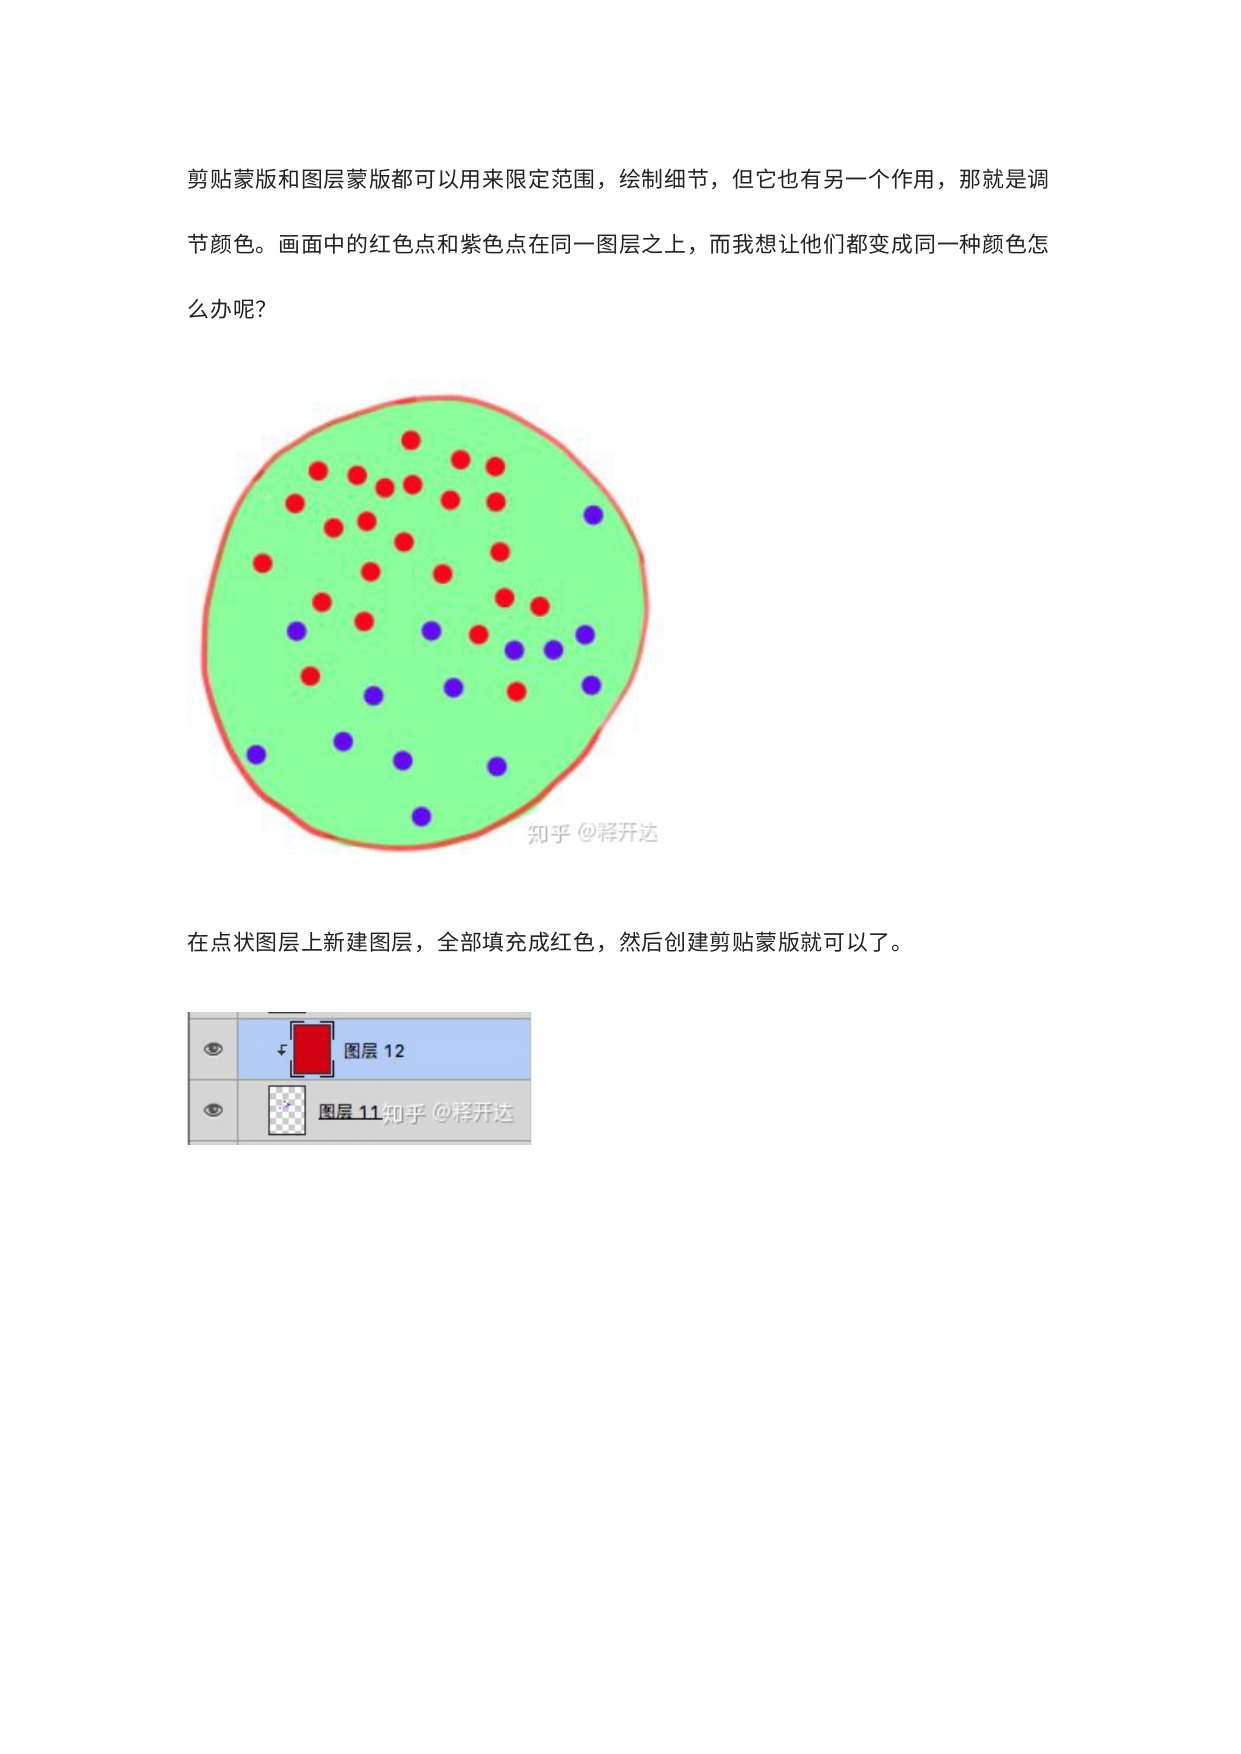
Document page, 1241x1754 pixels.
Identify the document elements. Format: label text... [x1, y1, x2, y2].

text 剪贴蒙版和图层蒙版都可以用来限定范围，绘制细节，但它也有另一个作用，那就是调节颜色。画面中的红色点和紫色点在同一图层之上，而我想让他们都变成同一种颜色怎么办呢？ [187, 162, 1053, 324]
picture [187, 379, 675, 864]
text 在点状图层上新建图层，全部填充成红色，然后创建剪贴蒙版就可以了。 [187, 924, 1053, 957]
picture [187, 1012, 532, 1145]
